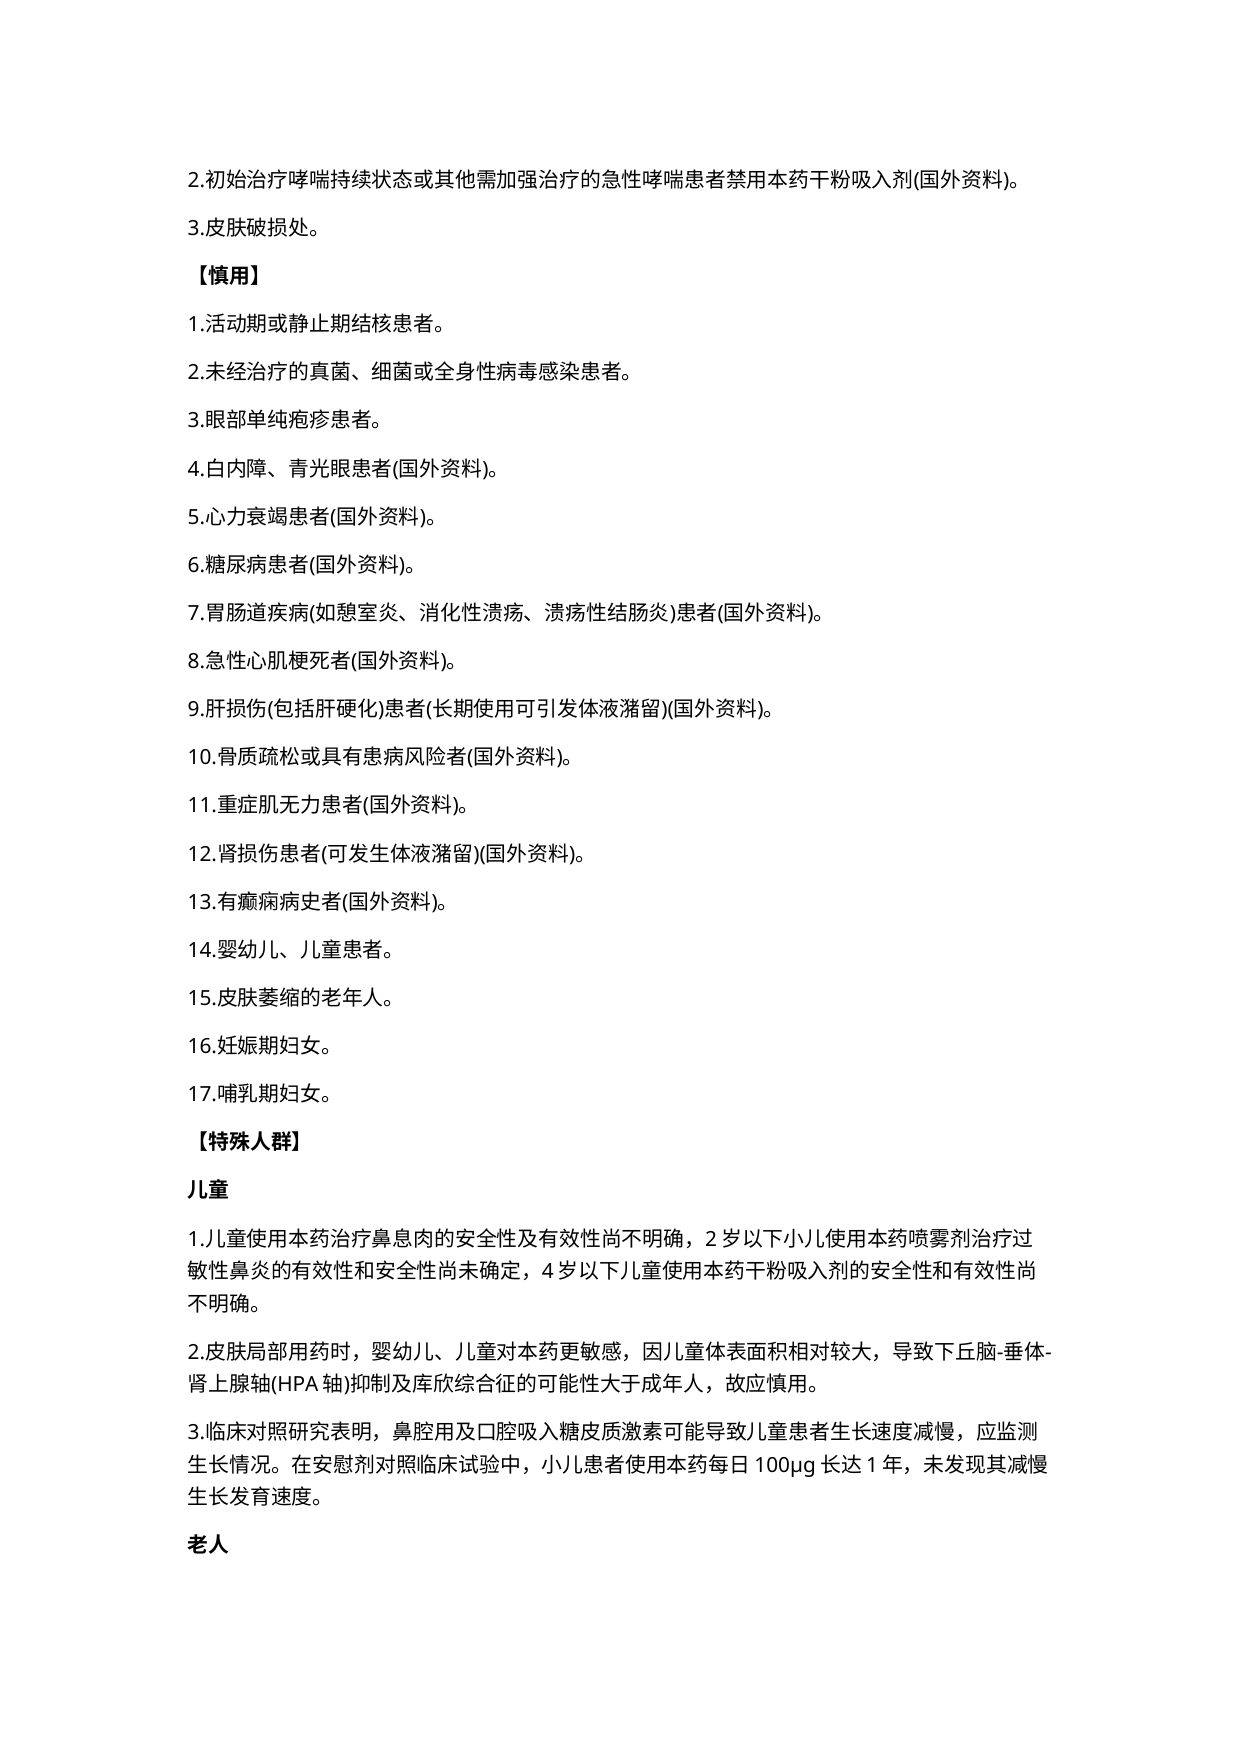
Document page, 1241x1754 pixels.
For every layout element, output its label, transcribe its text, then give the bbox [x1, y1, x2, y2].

text 儿童 [187, 1173, 1053, 1205]
text 3.眼部单纯疱疹患者。 [187, 403, 1053, 435]
text 9.肝损伤(包括肝硬化)患者(长期使用可引发体液潴留)(国外资料)。 [187, 691, 1053, 724]
text 1.儿童使用本药治疗鼻息肉的安全性及有效性尚不明确，2岁以下小儿使用本药喷雾剂治疗过敏性鼻炎的有效性和安全性尚未确定，4岁以下儿童使用本药干粉吸入剂的安全性和有效性尚不明确。 [187, 1221, 1053, 1318]
text 15.皮肤萎缩的老年人。 [187, 980, 1053, 1013]
text 8.急性心肌梗死者(国外资料)。 [187, 643, 1053, 676]
text 5.心力衰竭患者(国外资料)。 [187, 499, 1053, 531]
text 4.白内障、青光眼患者(国外资料)。 [187, 451, 1053, 483]
text 11.重症肌无力患者(国外资料)。 [187, 788, 1053, 820]
text 2.初始治疗哮喘持续状态或其他需加强治疗的急性哮喘患者禁用本药干粉吸入剂(国外资料)。 [187, 162, 1053, 194]
text 【慎用】 [187, 258, 1053, 291]
text 6.糖尿病患者(国外资料)。 [187, 547, 1053, 579]
text 14.婴幼儿、儿童患者。 [187, 932, 1053, 964]
text 16.妊娠期妇女。 [187, 1028, 1053, 1061]
text 3.皮肤破损处。 [187, 210, 1053, 243]
text 【特殊人群】 [187, 1124, 1053, 1157]
text 17.哺乳期妇女。 [187, 1076, 1053, 1109]
text 3.临床对照研究表明，鼻腔用及口腔吸入糖皮质激素可能导致儿童患者生长速度减慢，应监测生长情况。在安慰剂对照临床试验中，小儿患者使用本药每日100μg长达1年，未发现其减慢生长发育速度。 [187, 1414, 1053, 1512]
text 1.活动期或静止期结核患者。 [187, 306, 1053, 339]
text 2.皮肤局部用药时，婴幼儿、儿童对本药更敏感，因儿童体表面积相对较大，导致下丘脑-垂体-肾上腺轴(HPA轴)抑制及库欣综合征的可能性大于成年人，故应慎用。 [187, 1334, 1053, 1399]
text 老人 [187, 1528, 1053, 1560]
text 13.有癫痫病史者(国外资料)。 [187, 884, 1053, 916]
text 2.未经治疗的真菌、细菌或全身性病毒感染患者。 [187, 354, 1053, 387]
text 7.胃肠道疾病(如憩室炎、消化性溃疡、溃疡性结肠炎)患者(国外资料)。 [187, 595, 1053, 628]
text 12.肾损伤患者(可发生体液潴留)(国外资料)。 [187, 836, 1053, 868]
text 10.骨质疏松或具有患病风险者(国外资料)。 [187, 739, 1053, 772]
